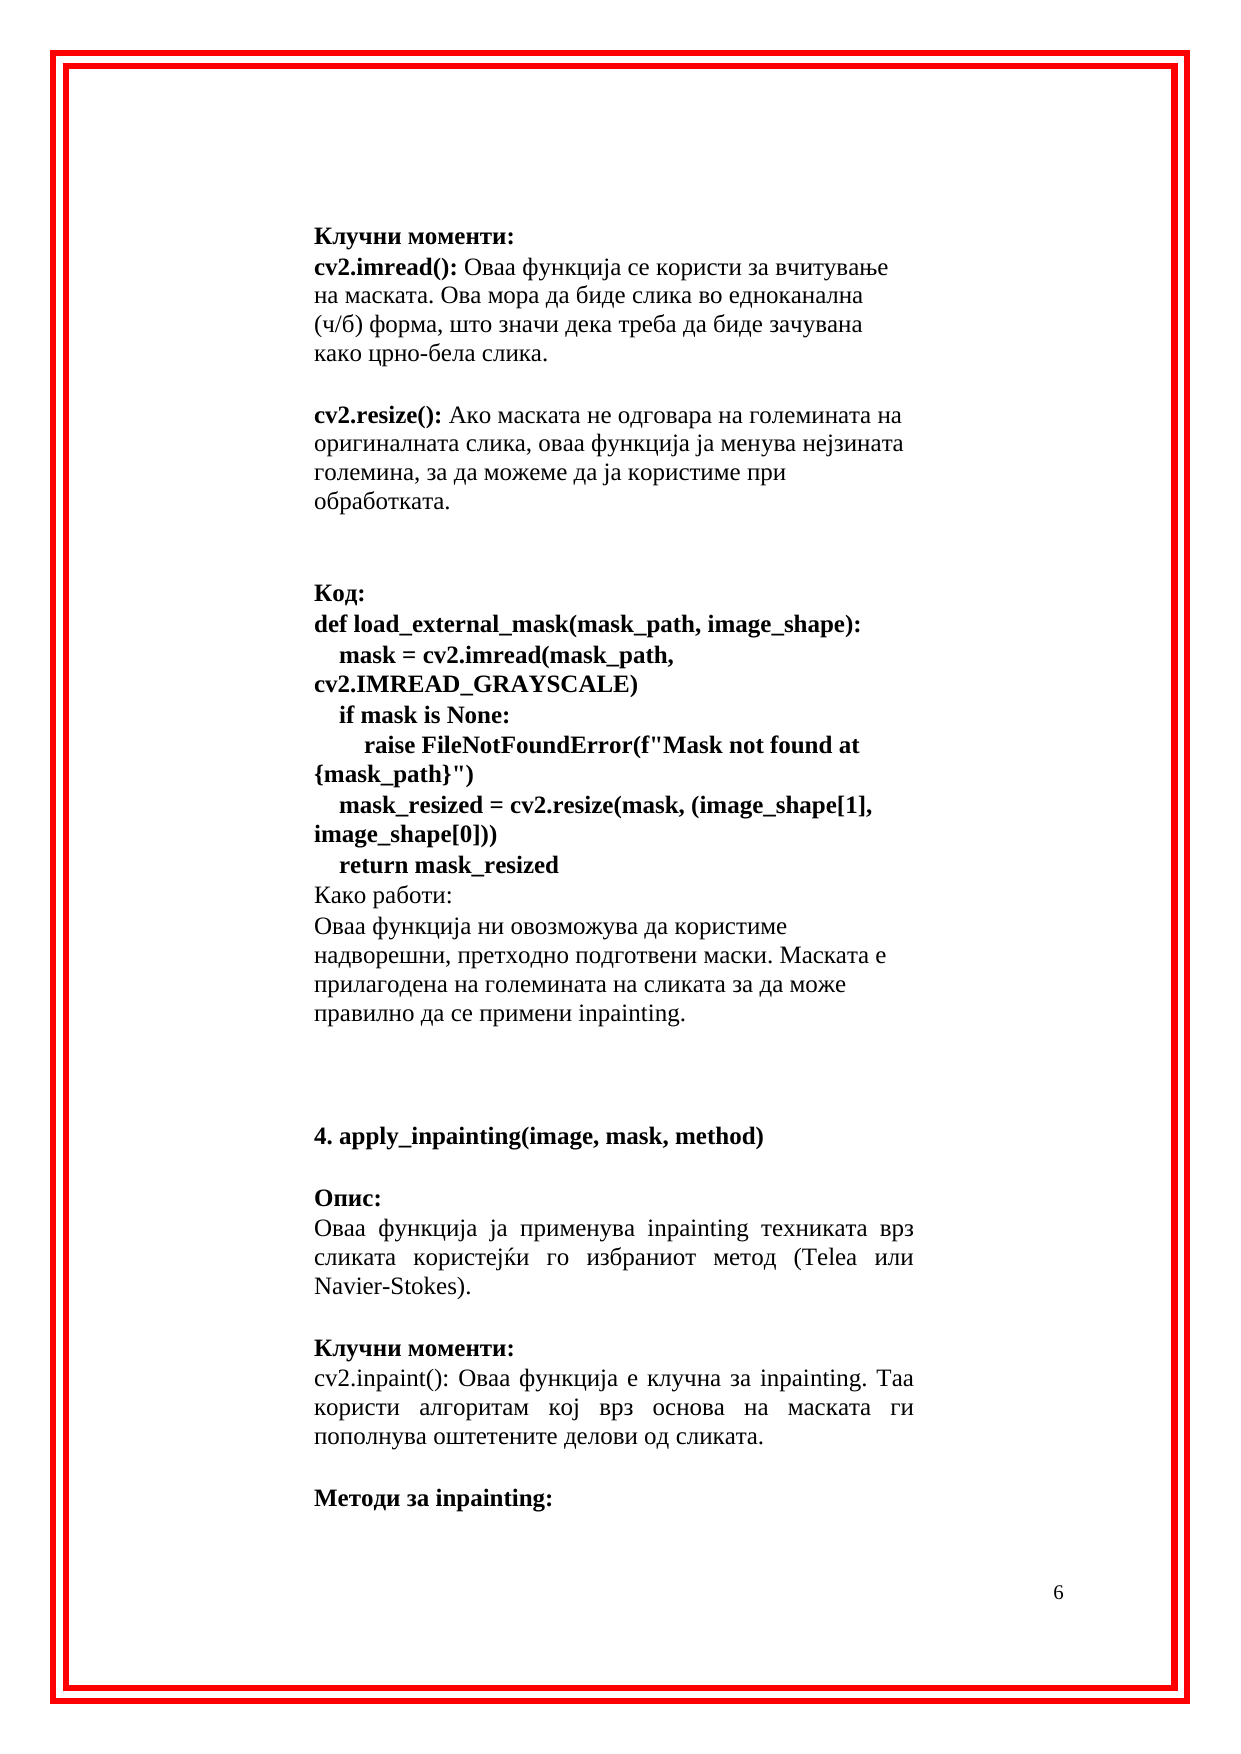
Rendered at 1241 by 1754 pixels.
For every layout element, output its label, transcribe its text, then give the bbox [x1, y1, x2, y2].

text Оваа функција ни овозможува да користиме надворешни, претходно подготвени маски. Маската е прилагодена на големината на сликата за да може правилно да се примени inpainting. [314, 911, 914, 1026]
text cv2.imread(): Оваа функција се користи за вчитување на маската. Ова мора да биде слика во едноканална (ч/б) форма, што значи дека треба да биде зачувана како црно-бела слика. [314, 252, 914, 367]
text 4. apply_inpainting(image, mask, method) [314, 1121, 914, 1150]
text cv2.inpaint(): Оваа функција е клучна за inpainting. Таа користи алгоритам кој врз основа на маската ги пополнува оштетените делови од сликата. [314, 1363, 914, 1450]
text Оваа функција ја применува inpainting техниката врз сликата користејќи го избраниот метод (Telea или Navier-Stokes). [314, 1213, 914, 1300]
text Опис: [314, 1183, 914, 1211]
text return mask_resized [314, 850, 914, 878]
text def load_external_mask(mask_path, image_shape): [314, 609, 914, 638]
text Клучни моменти: [314, 221, 914, 250]
text Методи за inpainting: [314, 1483, 914, 1511]
text Клучни моменти: [314, 1333, 914, 1361]
text Код: [314, 578, 914, 607]
text mask = cv2.imread(mask_path, cv2.IMREAD_GRAYSCALE) [314, 640, 914, 698]
text if mask is None: [314, 700, 914, 728]
text mask_resized = cv2.resize(mask, (image_shape[1], image_shape[0])) [314, 790, 914, 848]
text Како работи: [314, 881, 914, 909]
text raise FileNotFoundError(f"Mask not found at {mask_path}") [314, 731, 914, 788]
text cv2.resize(): Ако маската не одговара на големината на оригиналната слика, оваа функција ја менува нејзината големина, за да можеме да ја користиме при обработката. [314, 400, 914, 515]
